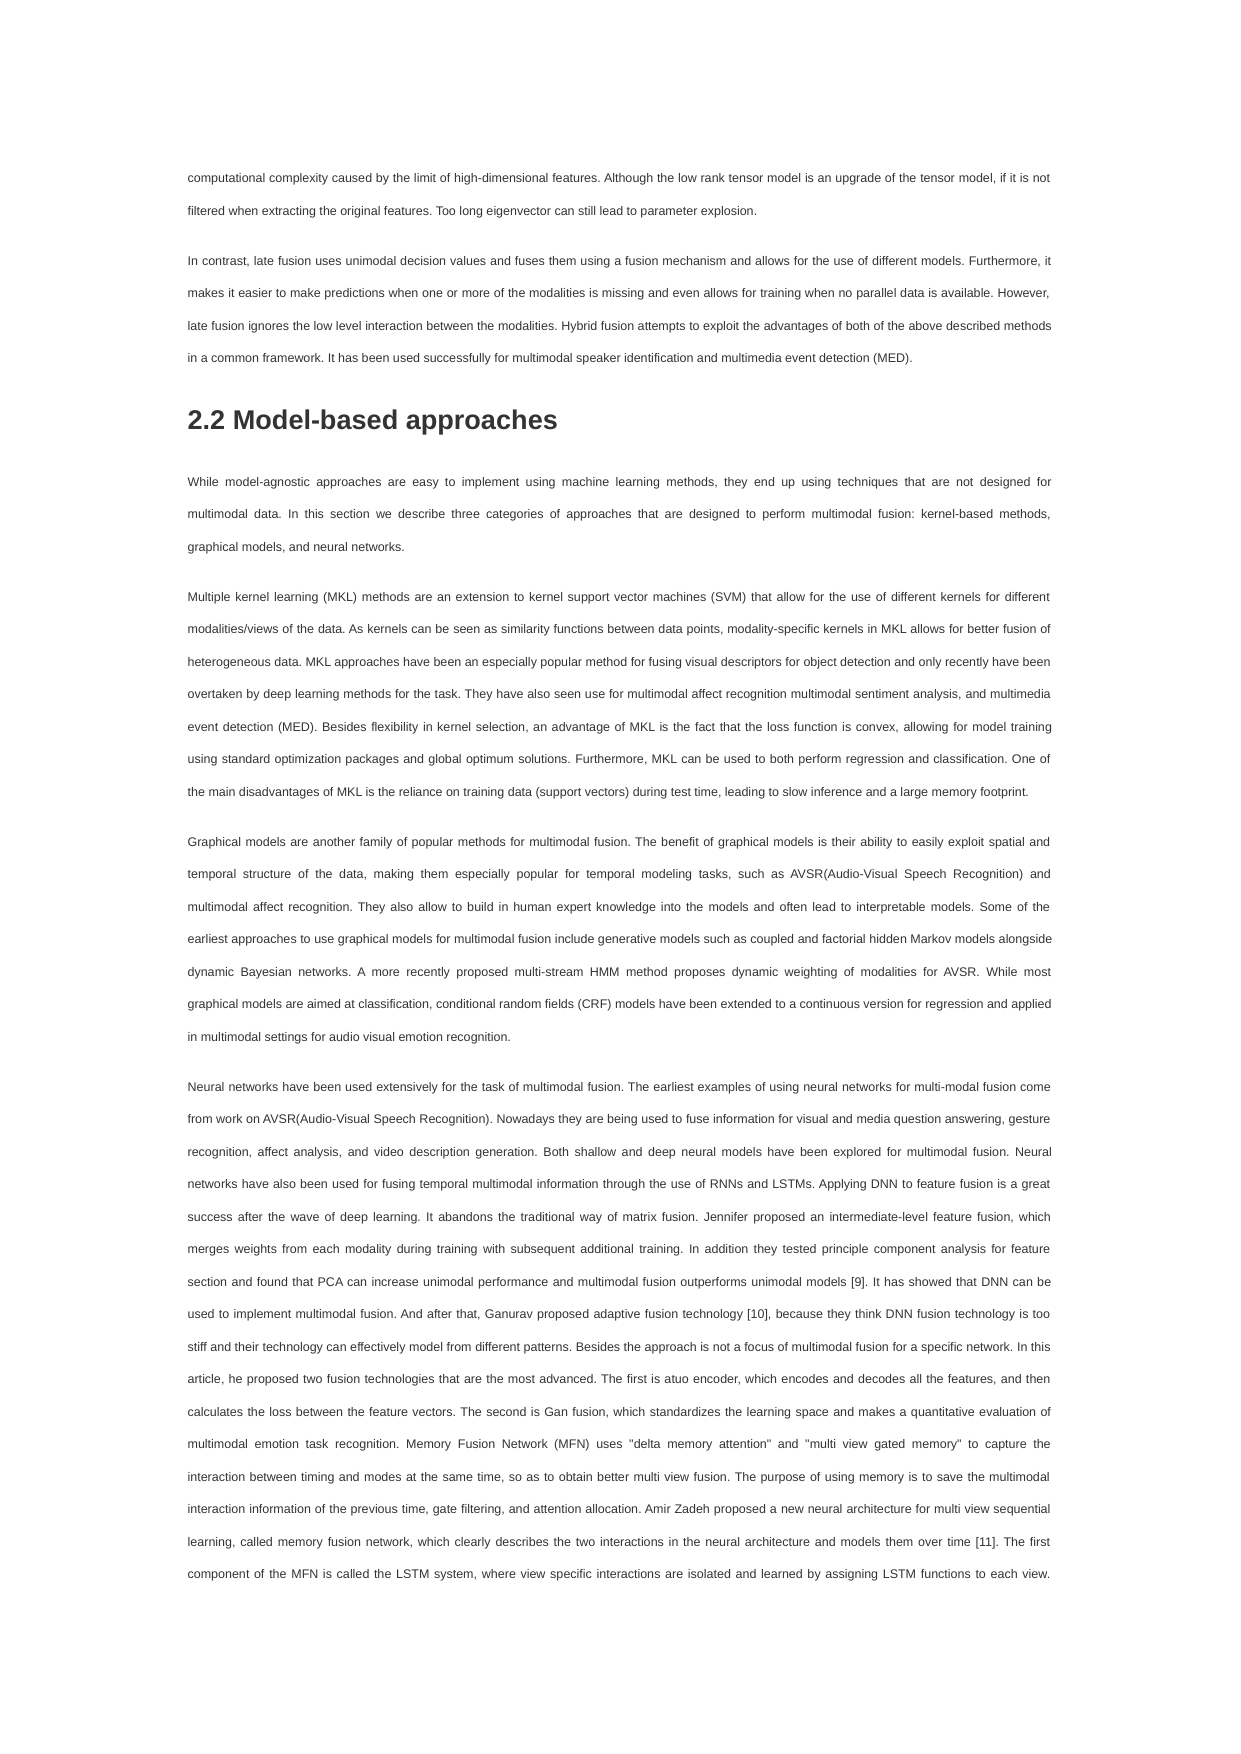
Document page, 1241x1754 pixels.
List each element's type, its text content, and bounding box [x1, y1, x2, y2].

text In contrast, late fusion uses unimodal decision values and fuses them using a fusion mechanism and allows for the use of different models. Furthermore, it makes it easier to make predictions when one or more of the modalities is missing and even allows for training when no parallel data is available. However, late fusion ignores the low level interaction between the modalities. Hybrid fusion attempts to exploit the advantages of both of the above described methods in a common framework. It has been used successfully for multimodal speaker identification and multimedia event detection (MED). [187, 244, 1053, 374]
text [187, 162, 1053, 227]
text While model-agnostic approaches are easy to implement using machine learning methods, they end up using techniques that are not designed for multimodal data. In this section we describe three categories of approaches that are designed to perform multimodal fusion: kernel-based methods, graphical models, and neural networks. [187, 465, 1053, 563]
text Graphical models are another family of popular methods for multimodal fusion. The benefit of graphical models is their ability to easily exploit spatial and temporal structure of the data, making them especially popular for temporal modeling tasks, such as AVSR(Audio-Visual Speech Recognition) and multimodal affect recognition. They also allow to build in human expert knowledge into the models and often lead to interpretable models. Some of the earliest approaches to use graphical models for multimodal fusion include generative models such as coupled and factorial hidden Markov models alongside dynamic Bayesian networks. A more recently proposed multi-stream HMM method proposes dynamic weighting of modalities for AVSR. While most graphical models are aimed at classification, conditional random fields (CRF) models have been extended to a continuous version for regression and applied in multimodal settings for audio visual emotion recognition. [187, 825, 1053, 1053]
text Multiple kernel learning (MKL) methods are an extension to kernel support vector machines (SVM) that allow for the use of different kernels for different modalities/views of the data. As kernels can be seen as similarity functions between data points, modality-specific kernels in MKL allows for better fusion of heterogeneous data. MKL approaches have been an especially popular method for fusing visual descriptors for object detection and only recently have been overtaken by deep learning methods for the task. They have also seen use for multimodal affect recognition multimodal sentiment analysis, and multimedia event detection (MED). Besides flexibility in kernel selection, an advantage of MKL is the fact that the loss function is convex, allowing for model training using standard optimization packages and global optimum solutions. Furthermore, MKL can be used to both perform regression and classification. One of the main disadvantages of MKL is the reliance on training data (support vectors) during test time, leading to slow inference and a large memory footprint. [187, 580, 1053, 808]
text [187, 1070, 1053, 1590]
subtitle 2.2 Model-based approaches [187, 404, 1053, 436]
